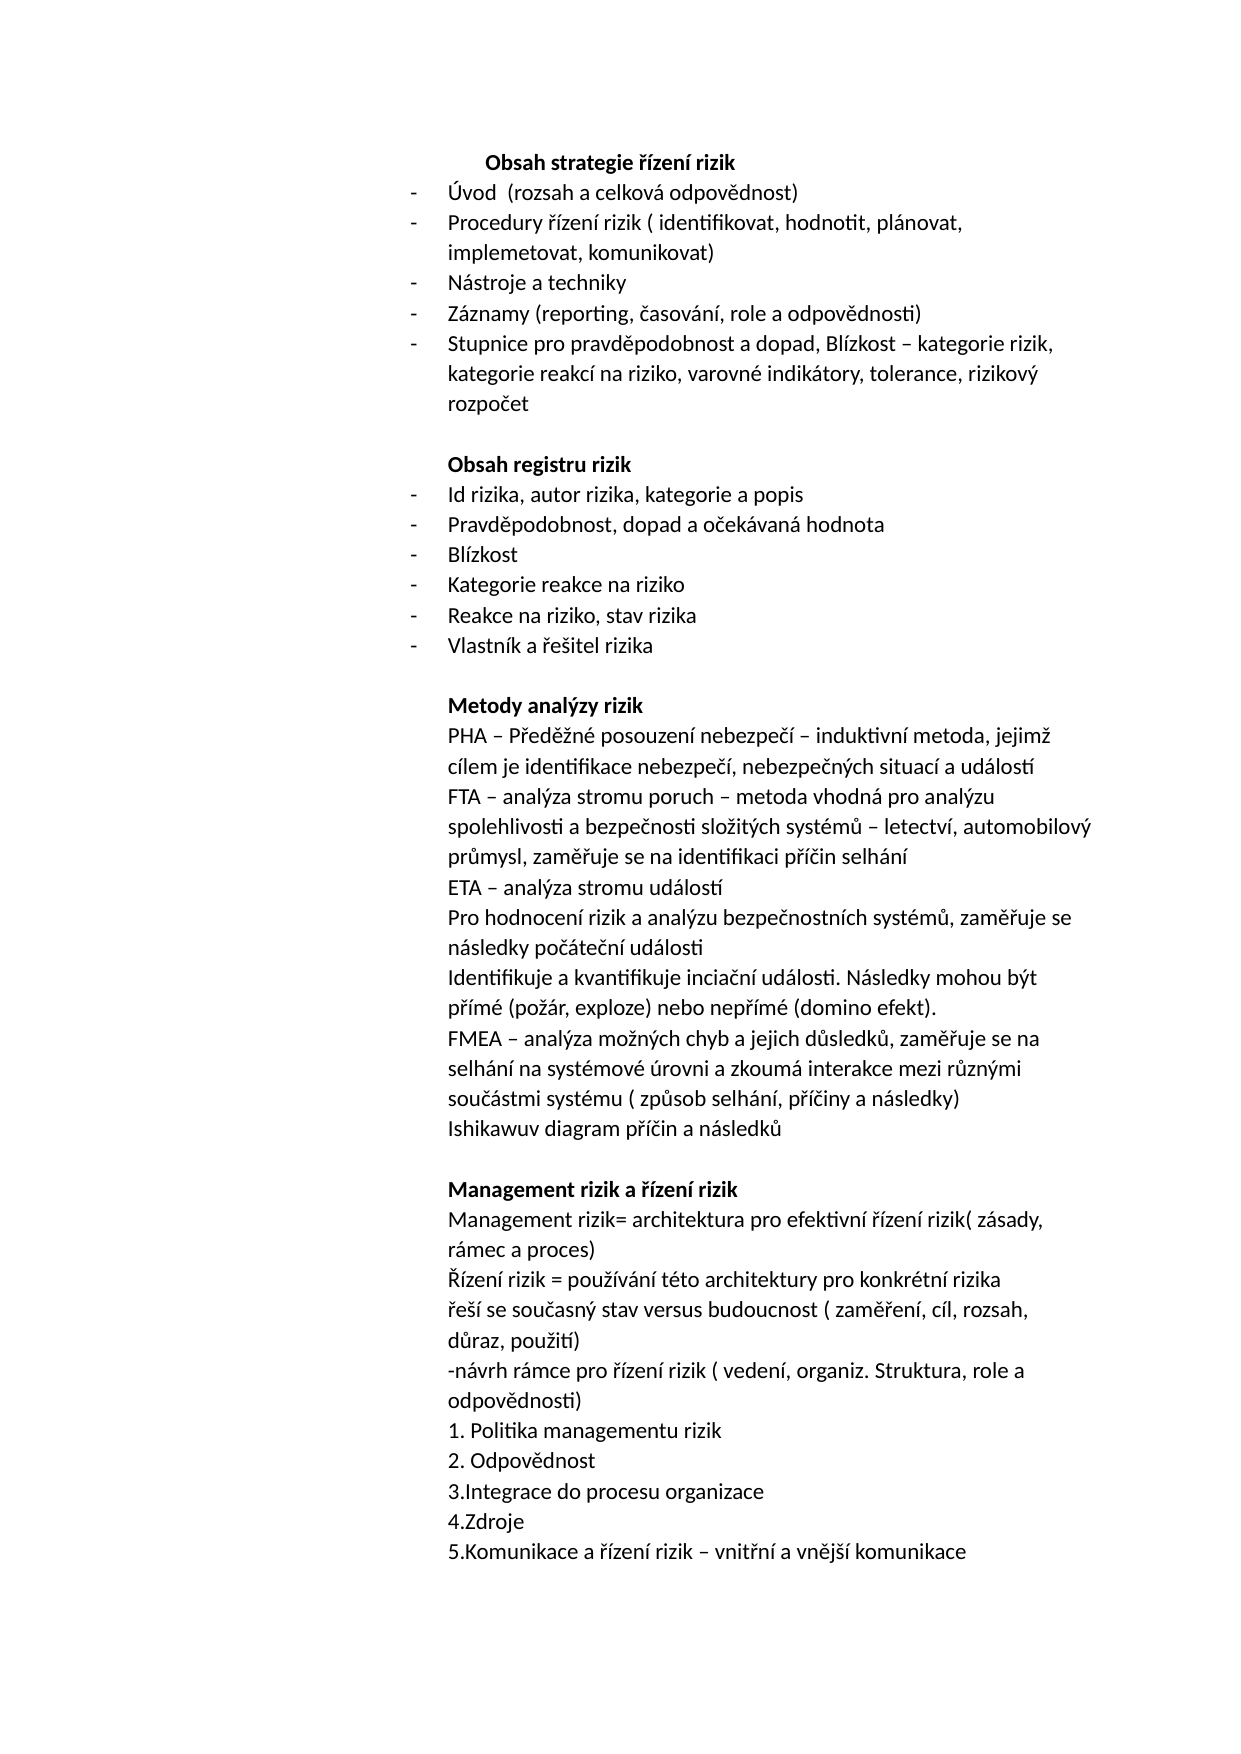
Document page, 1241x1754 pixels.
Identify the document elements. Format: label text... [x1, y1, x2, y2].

list Blízkost [410, 540, 1093, 568]
list řeší se současný stav versus budoucnost ( zaměření, cíl, rozsah, důraz, použití) [448, 1296, 1093, 1354]
list 1. Politika managementu rizik [448, 1416, 1093, 1444]
list Management rizik a řízení rizik [448, 1175, 1093, 1203]
list FMEA – analýza možných chyb a jejich důsledků, zaměřuje se na selhání na systémové úrovni a zkoumá interakce mezi různými součástmi systému ( způsob selhání, příčiny a následky) [448, 1024, 1093, 1112]
list Pravděpodobnost, dopad a očekávaná hodnota [410, 510, 1093, 538]
list Id rizika, autor rizika, kategorie a popis [410, 480, 1093, 508]
list 4.Zdroje [448, 1507, 1093, 1535]
list 2. Odpovědnost [448, 1447, 1093, 1474]
list Obsah registru rizik [448, 450, 1093, 478]
list Ishikawuv diagram příčin a následků [448, 1114, 1093, 1142]
list Kategorie reakce na riziko [410, 571, 1093, 598]
list Nástroje a techniky [410, 268, 1093, 296]
list Pro hodnocení rizik a analýzu bezpečnostních systémů, zaměřuje se následky počáteční události [448, 903, 1093, 961]
list Úvod (rozsah a celková odpovědnost) [410, 178, 1093, 206]
list ETA – analýza stromu událostí [448, 873, 1093, 901]
list 3.Integrace do procesu organizace [448, 1477, 1093, 1505]
list Procedury řízení rizik ( identifikovat, hodnotit, plánovat, implemetovat, komunikovat) [410, 208, 1093, 266]
list Vlastník a řešitel rizika [410, 631, 1093, 659]
list Reakce na riziko, stav rizika [410, 601, 1093, 629]
list Management rizik= architektura pro efektivní řízení rizik( zásady, rámec a proces) [448, 1205, 1093, 1263]
list 5.Komunikace a řízení rizik – vnitřní a vnější komunikace [448, 1537, 1093, 1565]
list Obsah strategie řízení rizik [485, 148, 1093, 176]
list Řízení rizik = používání této architektury pro konkrétní rizika [448, 1265, 1093, 1293]
list Metody analýzy rizik [448, 691, 1093, 719]
list Identifikuje a kvantifikuje inciační události. Následky mohou být přímé (požár, exploze) nebo nepřímé (domino efekt). [448, 963, 1093, 1021]
list FTA – analýza stromu poruch – metoda vhodná pro analýzu spolehlivosti a bezpečnosti složitých systémů – letectví, automobilový průmysl, zaměřuje se na identifikaci příčin selhání [448, 782, 1093, 870]
list -návrh rámce pro řízení rizik ( vedení, organiz. Struktura, role a odpovědnosti) [448, 1356, 1093, 1414]
list Stupnice pro pravděpodobnost a dopad, Blízkost – kategorie rizik, kategorie reakcí na riziko, varovné indikátory, tolerance, rizikový rozpočet [410, 329, 1093, 417]
list Záznamy (reporting, časování, role a odpovědnosti) [410, 299, 1093, 327]
list PHA – Předěžné posouzení nebezpečí – induktivní metoda, jejimž cílem je identifikace nebezpečí, nebezpečných situací a událostí [448, 722, 1093, 780]
